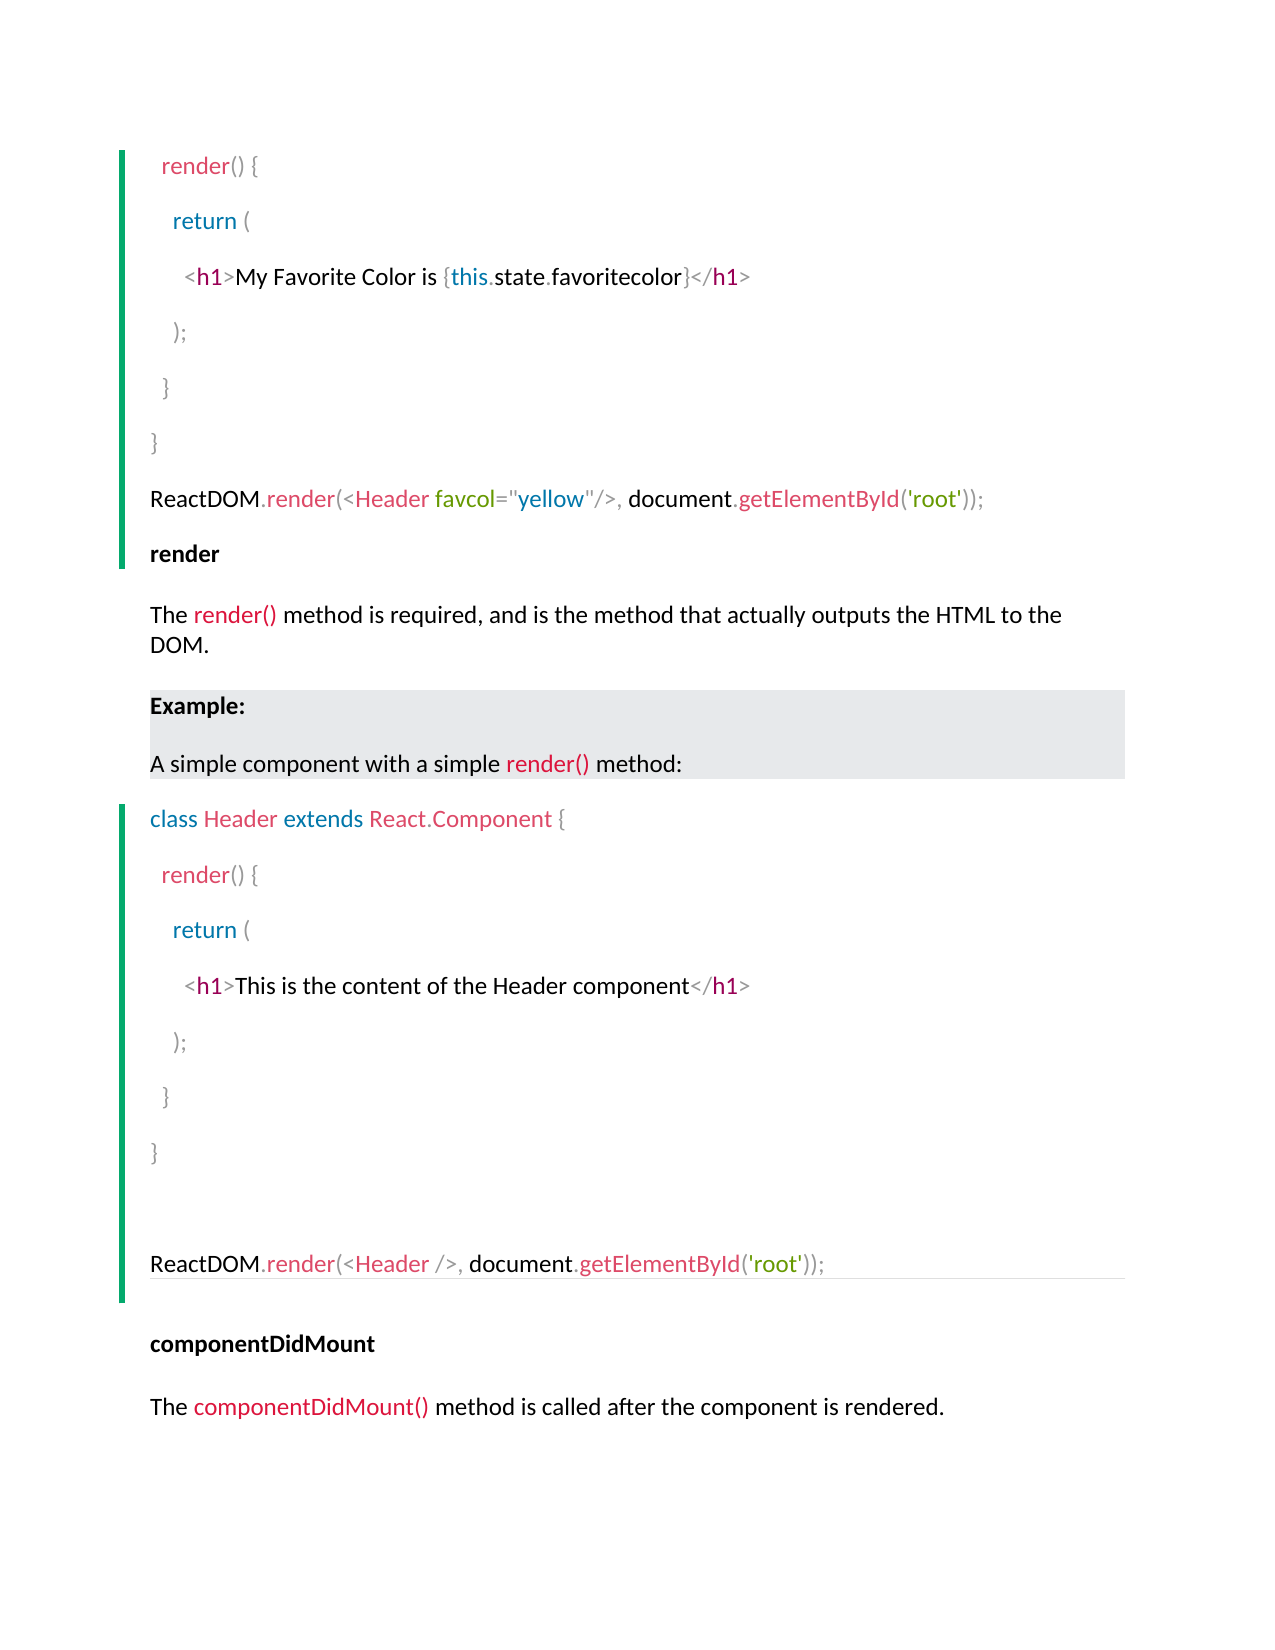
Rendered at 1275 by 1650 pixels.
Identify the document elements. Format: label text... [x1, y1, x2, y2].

text <h1>This is the content of the Header component</h1> [125, 970, 1125, 1001]
text render() { [125, 859, 1125, 890]
text return ( [125, 915, 1125, 945]
text render [125, 539, 1125, 569]
text ReactDOM.render(<Header favcol="yellow"/>, document.getElementById('root')); [125, 483, 1125, 514]
text class Header extends React.Component { [125, 804, 1125, 834]
text The render() method is required, and is the method that actually outputs the HTML to the DOM. [150, 599, 1125, 660]
text } [125, 428, 1125, 458]
subtitle componentDidMount [150, 1328, 1125, 1359]
text ); [125, 1026, 1125, 1056]
text render() { [150, 150, 1125, 181]
text A simple component with a simple render() method: [150, 748, 1125, 779]
text ReactDOM.render(<Header />, document.getElementById('root')); [125, 1248, 1125, 1303]
text } [125, 1081, 1125, 1112]
text return ( [125, 206, 1125, 236]
subtitle Example: [150, 690, 1125, 721]
text <h1>My Favorite Color is {this.state.favoritecolor}</h1> [125, 261, 1125, 292]
text The componentDidMount() method is called after the component is rendered. [150, 1391, 1125, 1422]
text } [125, 372, 1125, 403]
text } [125, 1137, 1125, 1167]
text ); [125, 317, 1125, 347]
